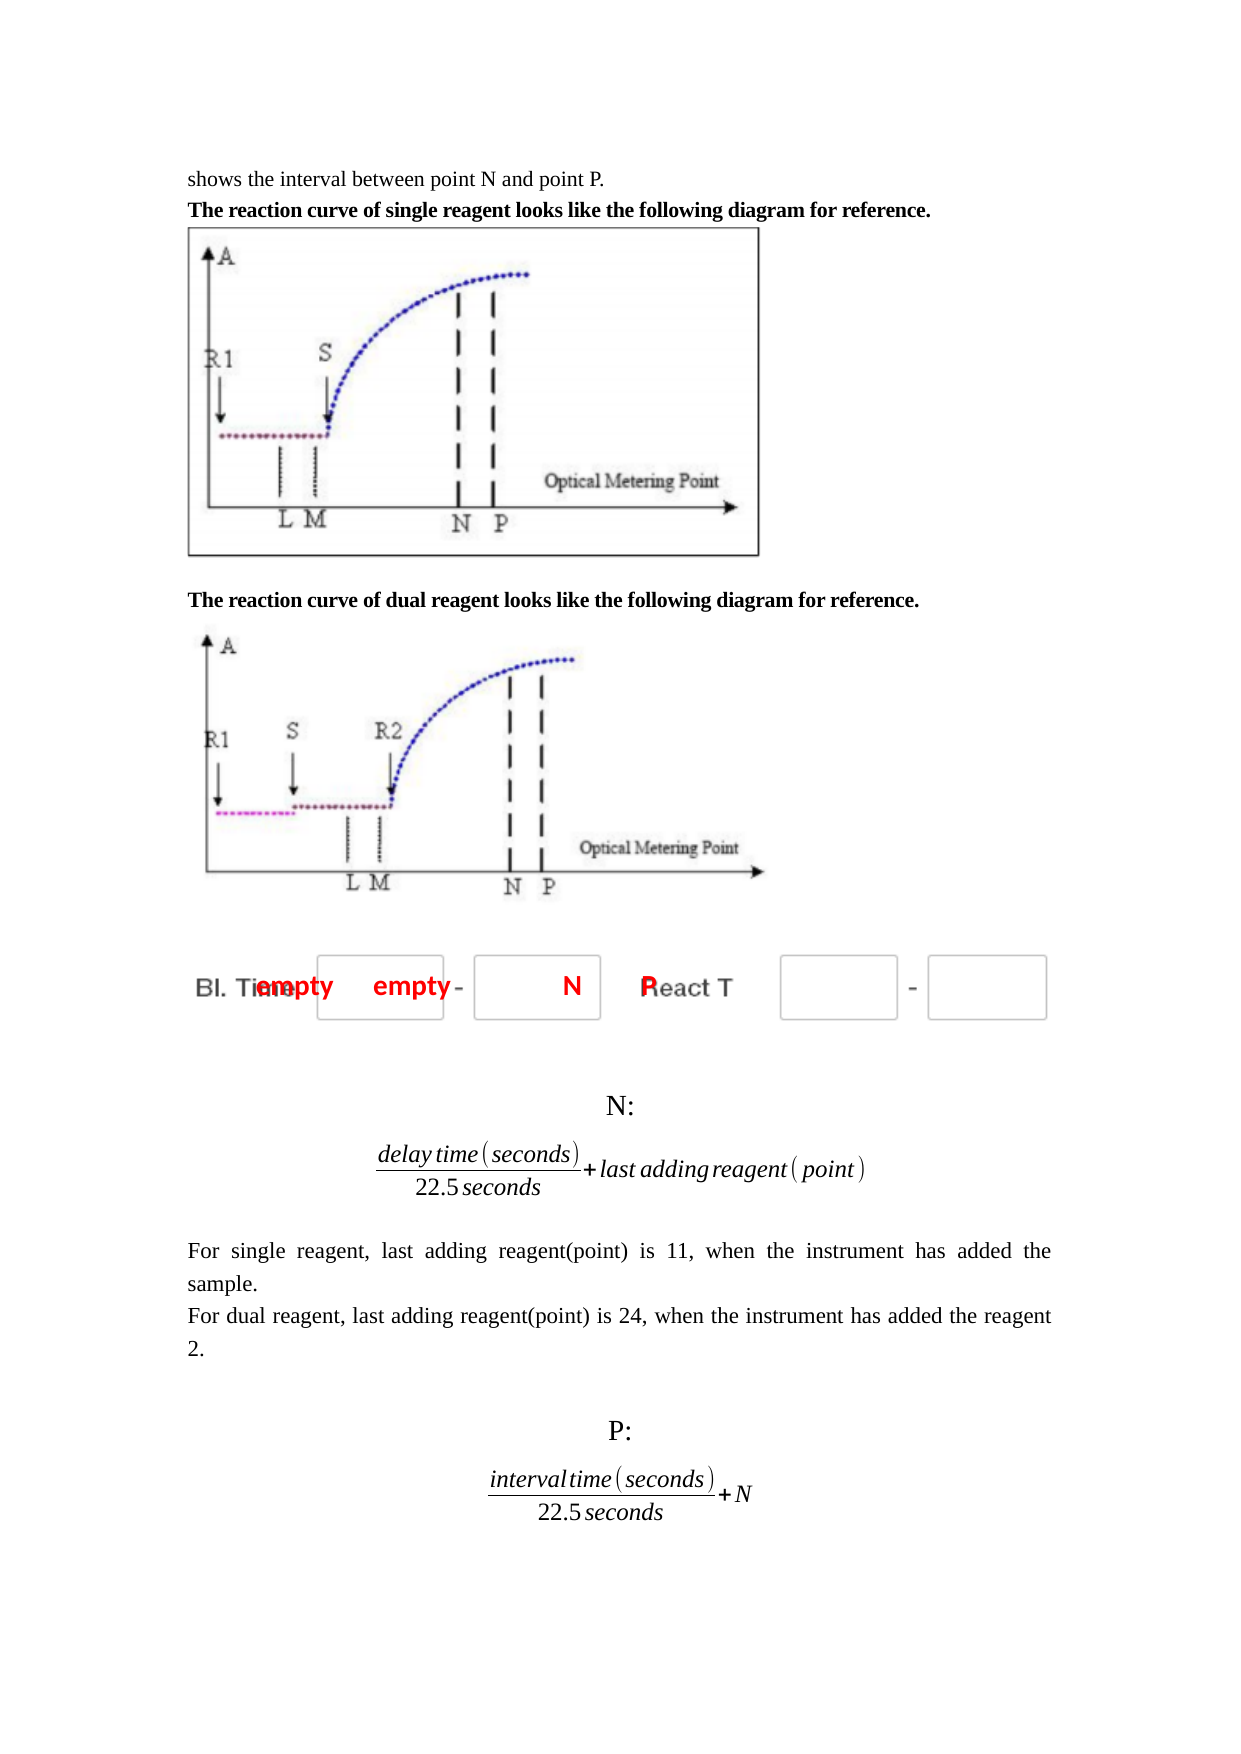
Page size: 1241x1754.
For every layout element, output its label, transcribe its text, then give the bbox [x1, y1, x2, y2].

text The reaction curve of dual reagent looks like the following diagram for reference. [187, 584, 1053, 617]
text P: [187, 1397, 1053, 1527]
text For dual reagent, last adding reagent(point) is 24, when the instrument has added the reagent 2. [187, 1299, 1053, 1364]
picture [187, 617, 787, 915]
text The reaction curve of single reagent looks like the following diagram for reference. [187, 194, 1053, 227]
text For single reagent, last adding reagent(point) is 11, when the instrument has added the sample. [187, 1234, 1053, 1299]
picture [191, 943, 1060, 1028]
picture [187, 227, 761, 558]
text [187, 162, 1053, 194]
text N: [187, 1072, 1053, 1202]
